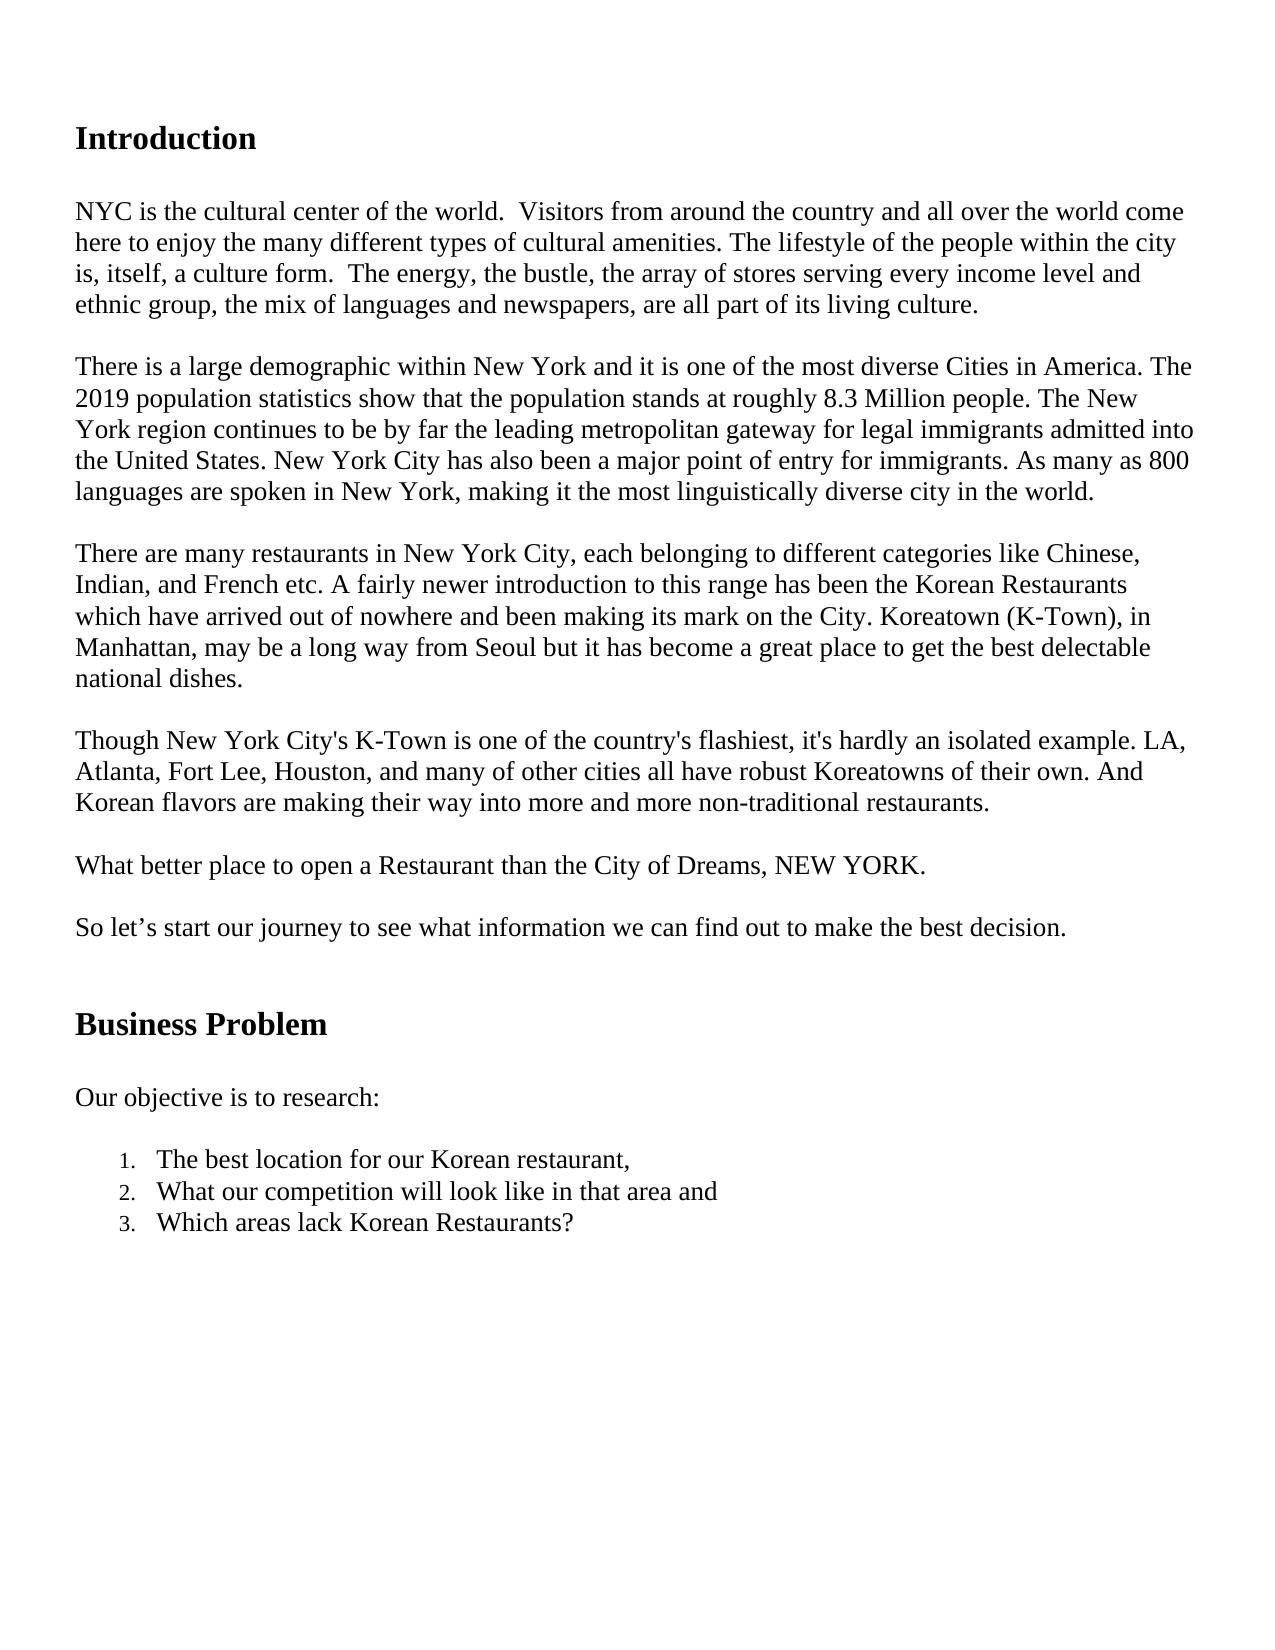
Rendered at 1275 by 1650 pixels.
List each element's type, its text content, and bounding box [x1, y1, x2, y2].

text So let’s start our journey to see what information we can find out to make the best decision. [75, 911, 1200, 942]
text What better place to open a Restaurant than the City of Dreams, NEW YORK. [75, 849, 1200, 880]
list What our competition will look like in that area and [119, 1175, 1200, 1206]
text Our objective is to research: [75, 1081, 1200, 1112]
list The best location for our Korean restaurant, [119, 1143, 1200, 1175]
text Business Problem [75, 1004, 1200, 1043]
list Which areas lack Korean Restaurants? [119, 1206, 1200, 1237]
text Introduction [75, 118, 1200, 156]
text NYC is the cultural center of the world. Visitors from around the country and all over the world come here to enjoy the many different types of cultural amenities. The lifestyle of the people within the city is, itself, a culture form. The energy, the bustle, the array of stores serving every income level and ethnic group, the mix of languages and newspapers, are all part of its living culture. [75, 195, 1200, 319]
text There is a large demographic within New York and it is one of the most diverse Cities in America. The 2019 population statistics show that the population stands at roughly 8.3 Million people. The New York region continues to be by far the leading metropolitan gateway for legal immigrants admitted into the United States. New York City has also been a major point of entry for immigrants. As many as 800 languages are spoken in New York, making it the most linguistically diverse city in the world. [75, 351, 1200, 506]
text There are many restaurants in New York City, each belonging to different categories like Chinese, Indian, and French etc. A fairly newer introduction to this range has been the Korean Restaurants which have arrived out of nowhere and been making its mark on the City. Koreatown (K-Town), in Manhattan, may be a long way from Seoul but it has become a great place to get the best delectable national dishes. [75, 537, 1200, 693]
text Though New York City's K-Town is one of the country's flashiest, it's hardly an isolated example. LA, Atlanta, Fort Lee, Houston, and many of other cities all have robust Koreatowns of their own. And Korean flavors are making their way into more and more non-traditional restaurants. [75, 724, 1200, 818]
